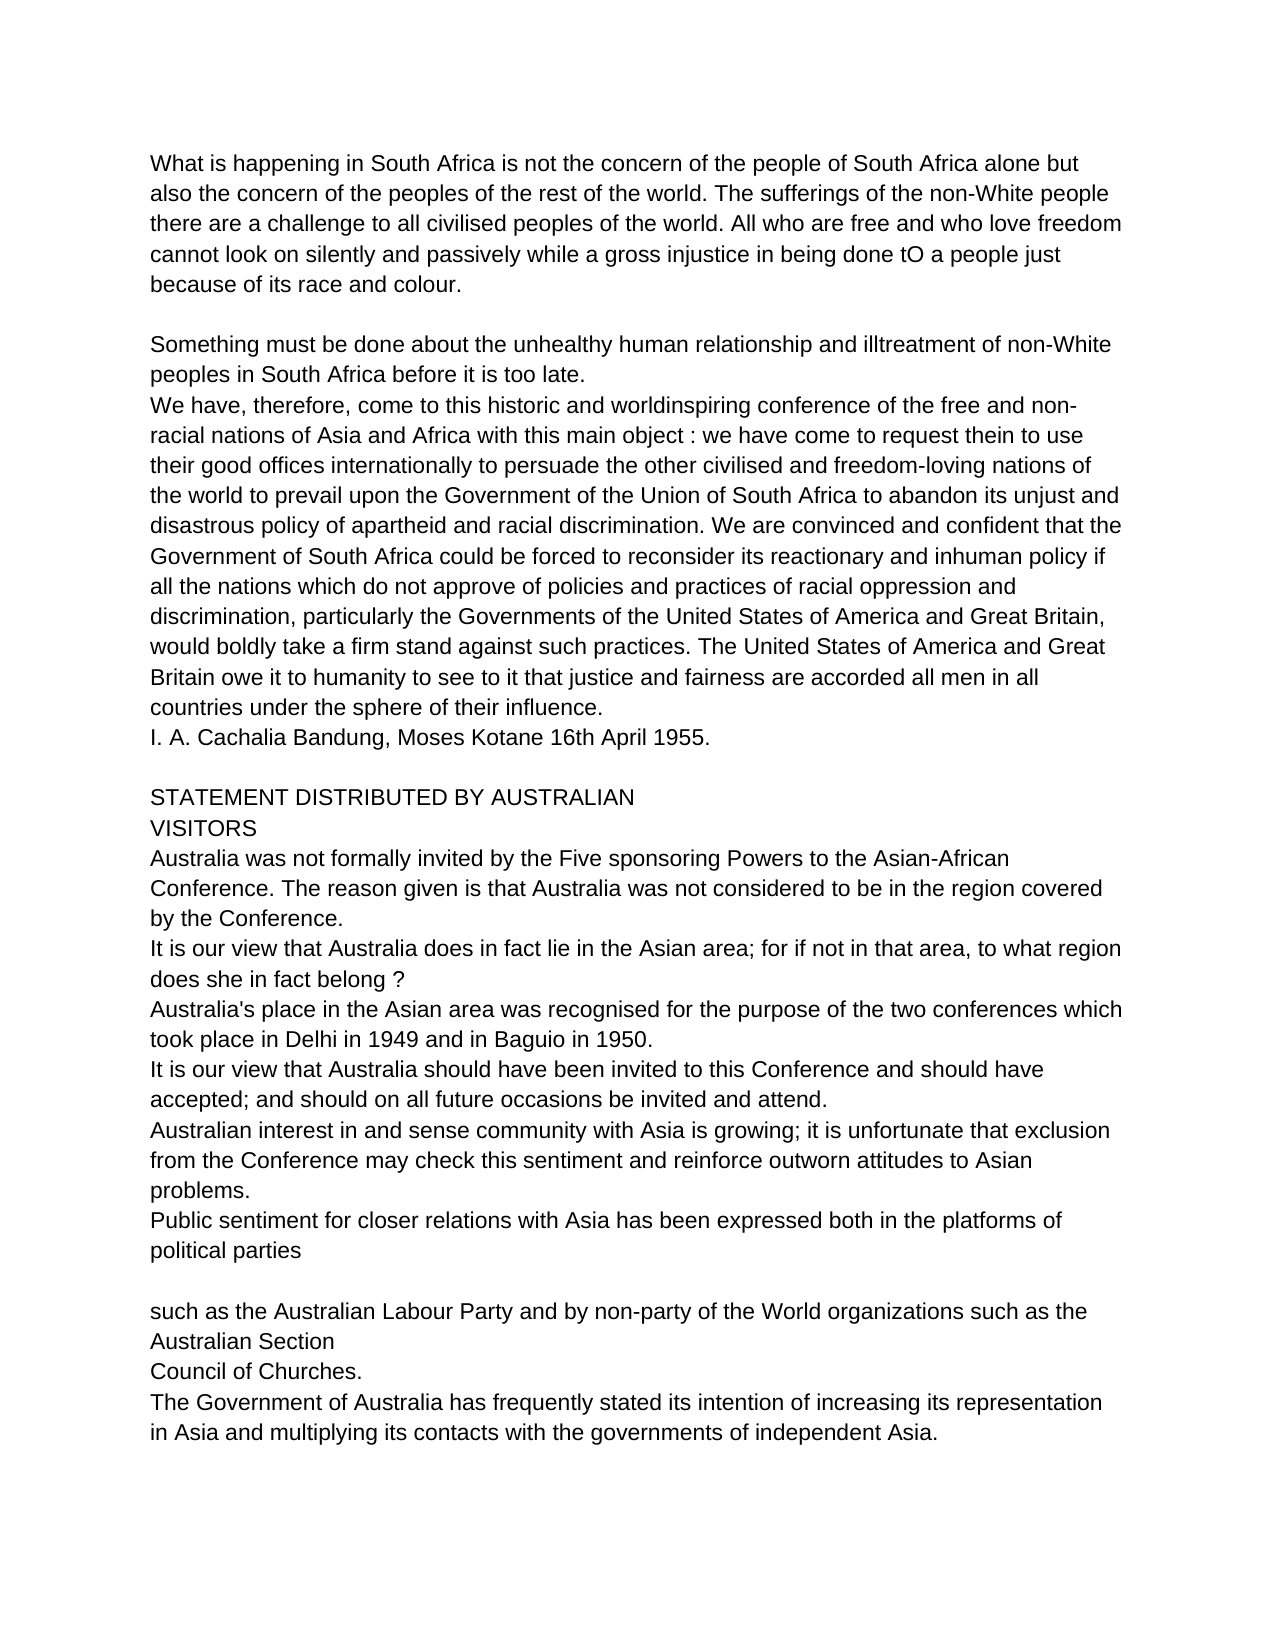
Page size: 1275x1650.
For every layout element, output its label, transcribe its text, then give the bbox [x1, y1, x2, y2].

text VISITORS [150, 814, 1125, 841]
text We have, therefore, come to this historic and worldinspiring conference of the free and non-racial nations of Asia and Africa with this main object : we have come to request thein to use their good offices internationally to persuade the other civilised and freedom-loving nations of the world to prevail upon the Government of the Union of South Africa to abandon its unjust and disastrous policy of apartheid and racial discrimination. We are convinced and confident that the Government of South Africa could be forced to reconsider its reactionary and inhuman policy if all the nations which do not approve of policies and practices of racial oppression and discrimination, particularly the Governments of the United States of America and Great Britain, would boldly take a firm stand against such practices. The United States of America and Great Britain owe it to humanity to see to it that justice and fairness are accorded all men in all countries under the sphere of their influence. [150, 392, 1125, 720]
text The Government of Australia has frequently stated its intention of increasing its representation in Asia and multiplying its contacts with the governments of independent Asia. [150, 1388, 1125, 1445]
text Australia was not formally invited by the Five sponsoring Powers to the Asian-African Conference. The reason given is that Australia was not considered to be in the region covered by the Conference. [150, 845, 1125, 932]
text Council of Churches. [150, 1358, 1125, 1385]
text Australia's place in the Asian area was recognised for the purpose of the two conferences which took place in Delhi in 1949 and in Baguio in 1950. [150, 996, 1125, 1052]
text Something must be done about the unhealthy human relationship and illtreatment of non-White peoples in South Africa before it is too late. [150, 331, 1125, 388]
text It is our view that Australia does in fact lie in the Asian area; for if not in that area, to what region does she in fact belong ? [150, 935, 1125, 992]
text STATEMENT DISTRIBUTED BY AUSTRALIAN [150, 784, 1125, 811]
text Australian interest in and sense community with Asia is growing; it is unfortunate that exclusion from the Conference may check this sentiment and reinforce outworn attitudes to Asian problems. [150, 1117, 1125, 1203]
text I. A. Cachalia Bandung, Moses Kotane 16th April 1955. [150, 724, 1125, 750]
text What is happening in South Africa is not the concern of the people of South Africa alone but also the concern of the peoples of the rest of the world. The sufferings of the non-White people there are a challenge to all civilised peoples of the world. All who are free and who love freedom cannot look on silently and passively while a gross injustice in being done tO a people just because of its race and colour. [150, 150, 1125, 297]
text It is our view that Australia should have been invited to this Conference and should have accepted; and should on all future occasions be invited and attend. [150, 1056, 1125, 1113]
text such as the Australian Labour Party and by non-party of the World organizations such as the Australian Section [150, 1298, 1125, 1354]
text Public sentiment for closer relations with Asia has been expressed both in the platforms of political parties [150, 1207, 1125, 1264]
